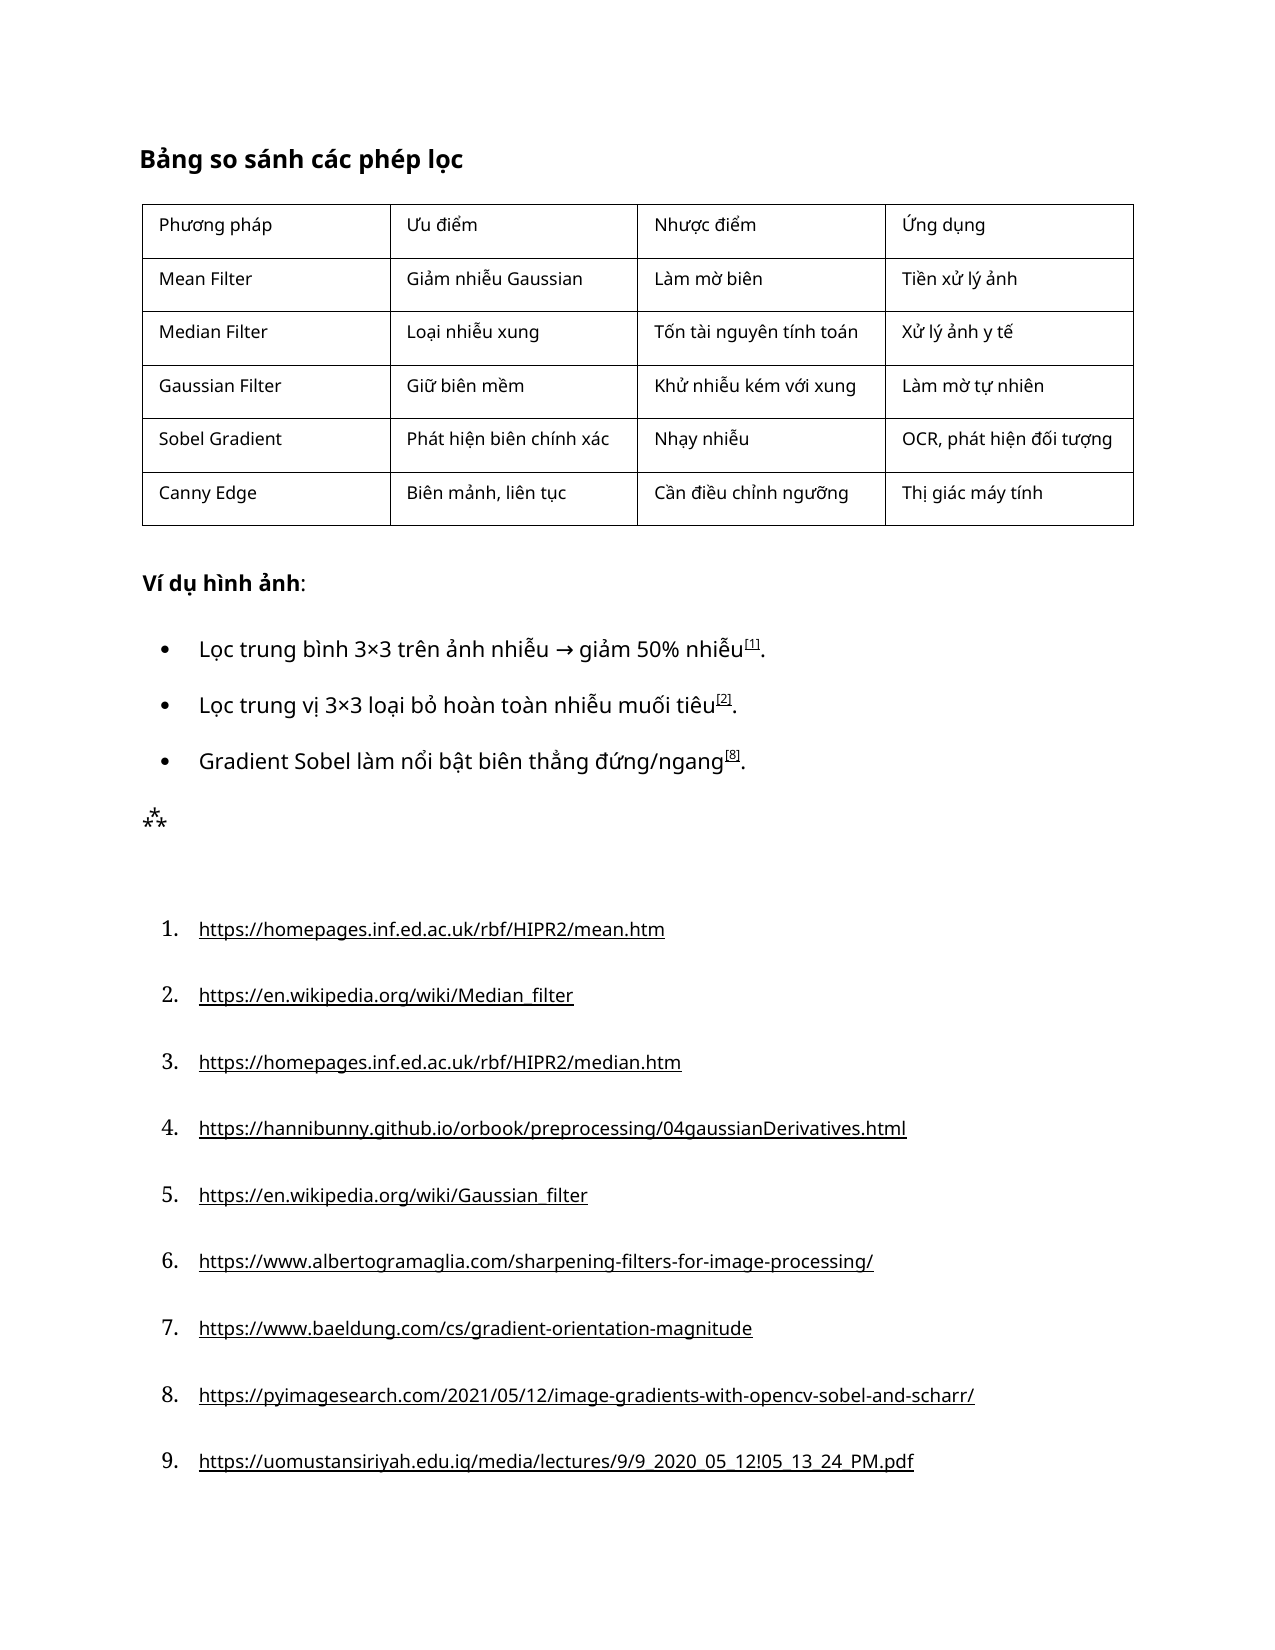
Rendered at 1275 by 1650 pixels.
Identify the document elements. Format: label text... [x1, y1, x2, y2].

table_cell Giảm nhiễu Gaussian [391, 259, 637, 311]
list Lọc trung bình 3×3 trên ảnh nhiễu → giảm 50% nhiễu[1]. [161, 634, 1133, 664]
list https://en.wikipedia.org/wiki/Gaussian_filter [161, 1179, 1133, 1209]
table_cell Khử nhiễu kém với xung [638, 366, 885, 418]
table_cell Thị giác máy tính [886, 473, 1133, 525]
table_cell Cần điều chỉnh ngưỡng [638, 473, 885, 525]
table_header Nhược điểm [638, 205, 885, 258]
list https://www.baeldung.com/cs/gradient-orientation-magnitude [161, 1312, 1133, 1342]
list https://en.wikipedia.org/wiki/Median_filter [161, 979, 1133, 1009]
table_cell Tốn tài nguyên tính toán [638, 312, 885, 365]
text Ví dụ hình ảnh: [142, 568, 1133, 598]
list https://uomustansiriyah.edu.iq/media/lectures/9/9_2020_05_12!05_13_24_PM.pdf [161, 1445, 1133, 1475]
table_cell Mean Filter [143, 259, 390, 311]
text Bảng so sánh các phép lọc [139, 142, 1133, 176]
table_cell Tiền xử lý ảnh [886, 259, 1133, 311]
table_header Ưu điểm [391, 205, 637, 258]
table_cell Sobel Gradient [143, 419, 390, 472]
table_cell Làm mờ biên [638, 259, 885, 311]
list Gradient Sobel làm nổi bật biên thẳng đứng/ngang[8]. [161, 746, 1133, 776]
table_cell Loại nhiễu xung [391, 312, 637, 365]
table_header Ứng dụng [886, 205, 1133, 258]
table_cell Phát hiện biên chính xác [391, 419, 637, 472]
table_cell Xử lý ảnh y tế [886, 312, 1133, 365]
table_cell Nhạy nhiễu [638, 419, 885, 472]
list https://pyimagesearch.com/2021/05/12/image-gradients-with-opencv-sobel-and-scharr/ [161, 1378, 1133, 1408]
list https://homepages.inf.ed.ac.uk/rbf/HIPR2/mean.htm [161, 913, 1133, 942]
list https://hannibunny.github.io/orbook/preprocessing/04gaussianDerivatives.html [161, 1112, 1133, 1142]
list Lọc trung vị 3×3 loại bỏ hoàn toàn nhiễu muối tiêu[2]. [161, 690, 1133, 720]
table_cell Median Filter [143, 312, 390, 365]
table_cell Biên mảnh, liên tục [391, 473, 637, 525]
table_cell Gaussian Filter [143, 366, 390, 418]
list https://www.albertogramaglia.com/sharpening-filters-for-image-processing/ [161, 1245, 1133, 1275]
table_cell OCR, phát hiện đối tượng [886, 419, 1133, 472]
list https://homepages.inf.ed.ac.uk/rbf/HIPR2/median.htm [161, 1046, 1133, 1076]
table_cell Canny Edge [143, 473, 390, 525]
table_header Phương pháp [143, 205, 390, 258]
table_cell Giữ biên mềm [391, 366, 637, 418]
text ⁂ [142, 801, 1133, 831]
table_cell Làm mờ tự nhiên [886, 366, 1133, 418]
